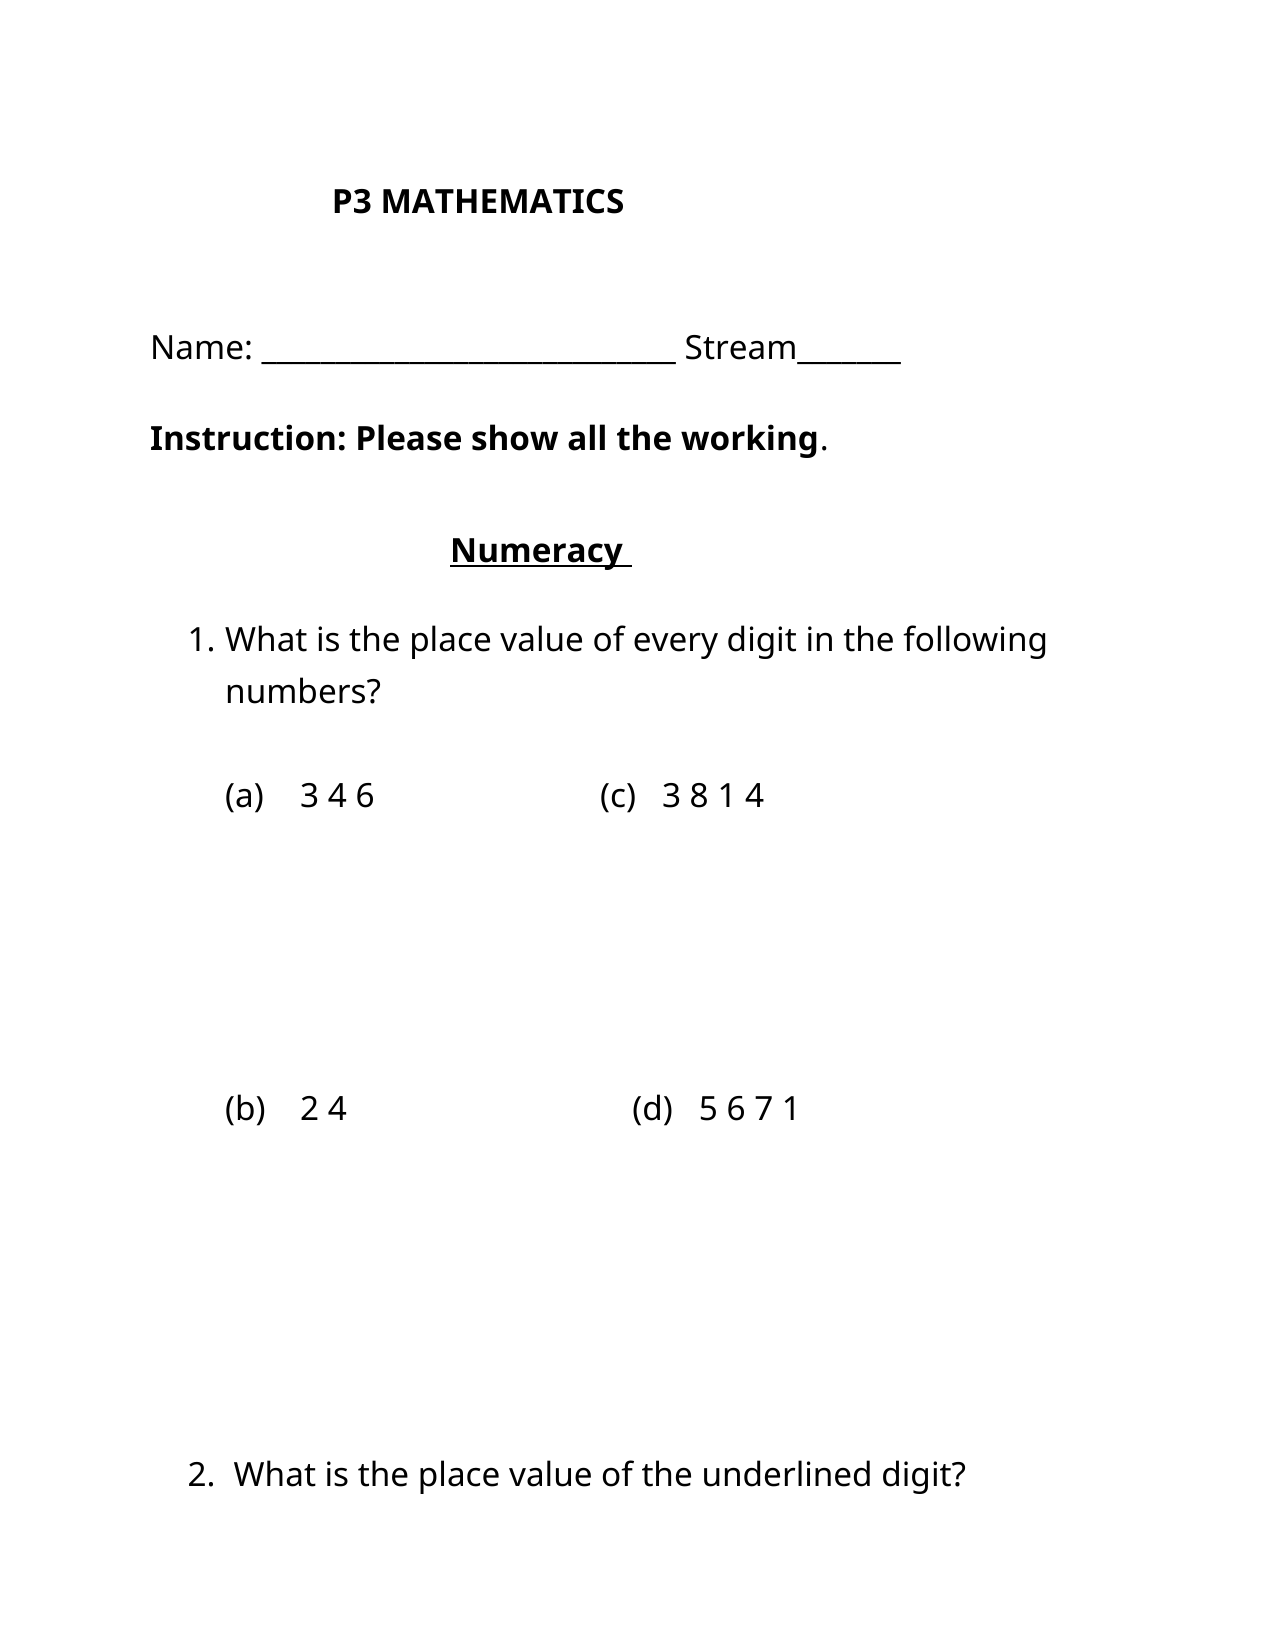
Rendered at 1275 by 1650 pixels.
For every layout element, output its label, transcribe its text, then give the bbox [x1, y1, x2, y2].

text Name: ____________________________ Stream_______ [150, 324, 1125, 369]
list What is the place value of the underlined digit? [187, 1450, 1125, 1496]
text P3 MATHEMATICS [150, 178, 1125, 223]
list What is the place value of every digit in the following numbers? [187, 616, 1125, 713]
text Numeracy [375, 527, 1125, 572]
list 3 4 6 (c) 3 8 1 4 [225, 772, 1125, 817]
list 2 4 (d) 5 6 7 1 [225, 1085, 1125, 1131]
text Instruction: Please show all the working. [150, 415, 1125, 460]
